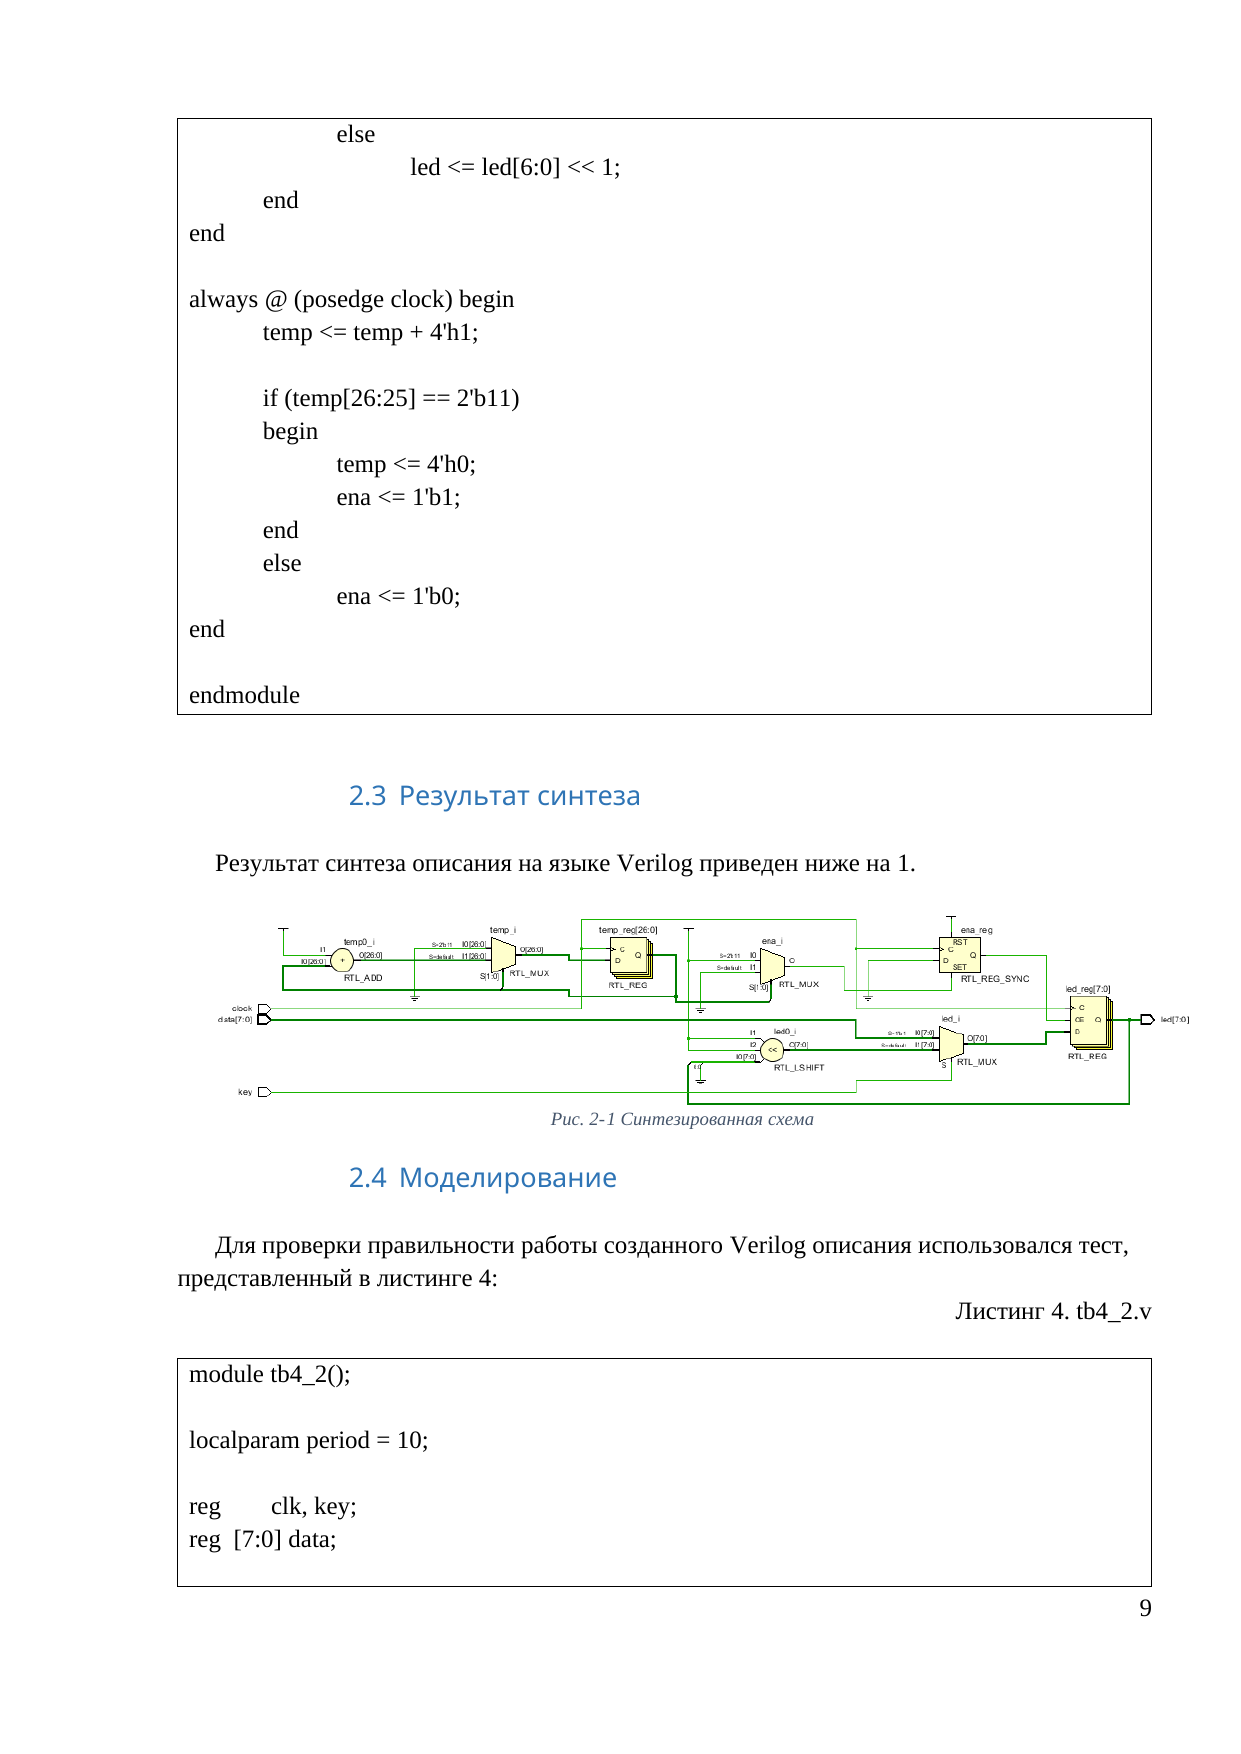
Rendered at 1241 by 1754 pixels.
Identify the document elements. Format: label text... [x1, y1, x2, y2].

picture [214, 910, 1190, 1108]
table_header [178, 119, 1151, 713]
text Результат синтеза описания на языке Verilog приведен ниже на Рис. 2-1. [177, 848, 1152, 877]
subtitle Моделирование [311, 1158, 1152, 1195]
text Листинг 4. tb4_2.v [177, 1296, 1152, 1324]
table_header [178, 1359, 1151, 1586]
subtitle Результат синтеза [311, 777, 1152, 814]
text Для проверки правильности работы созданного Verilog описания использовался тест, представленный в листинге 4: [177, 1230, 1152, 1291]
